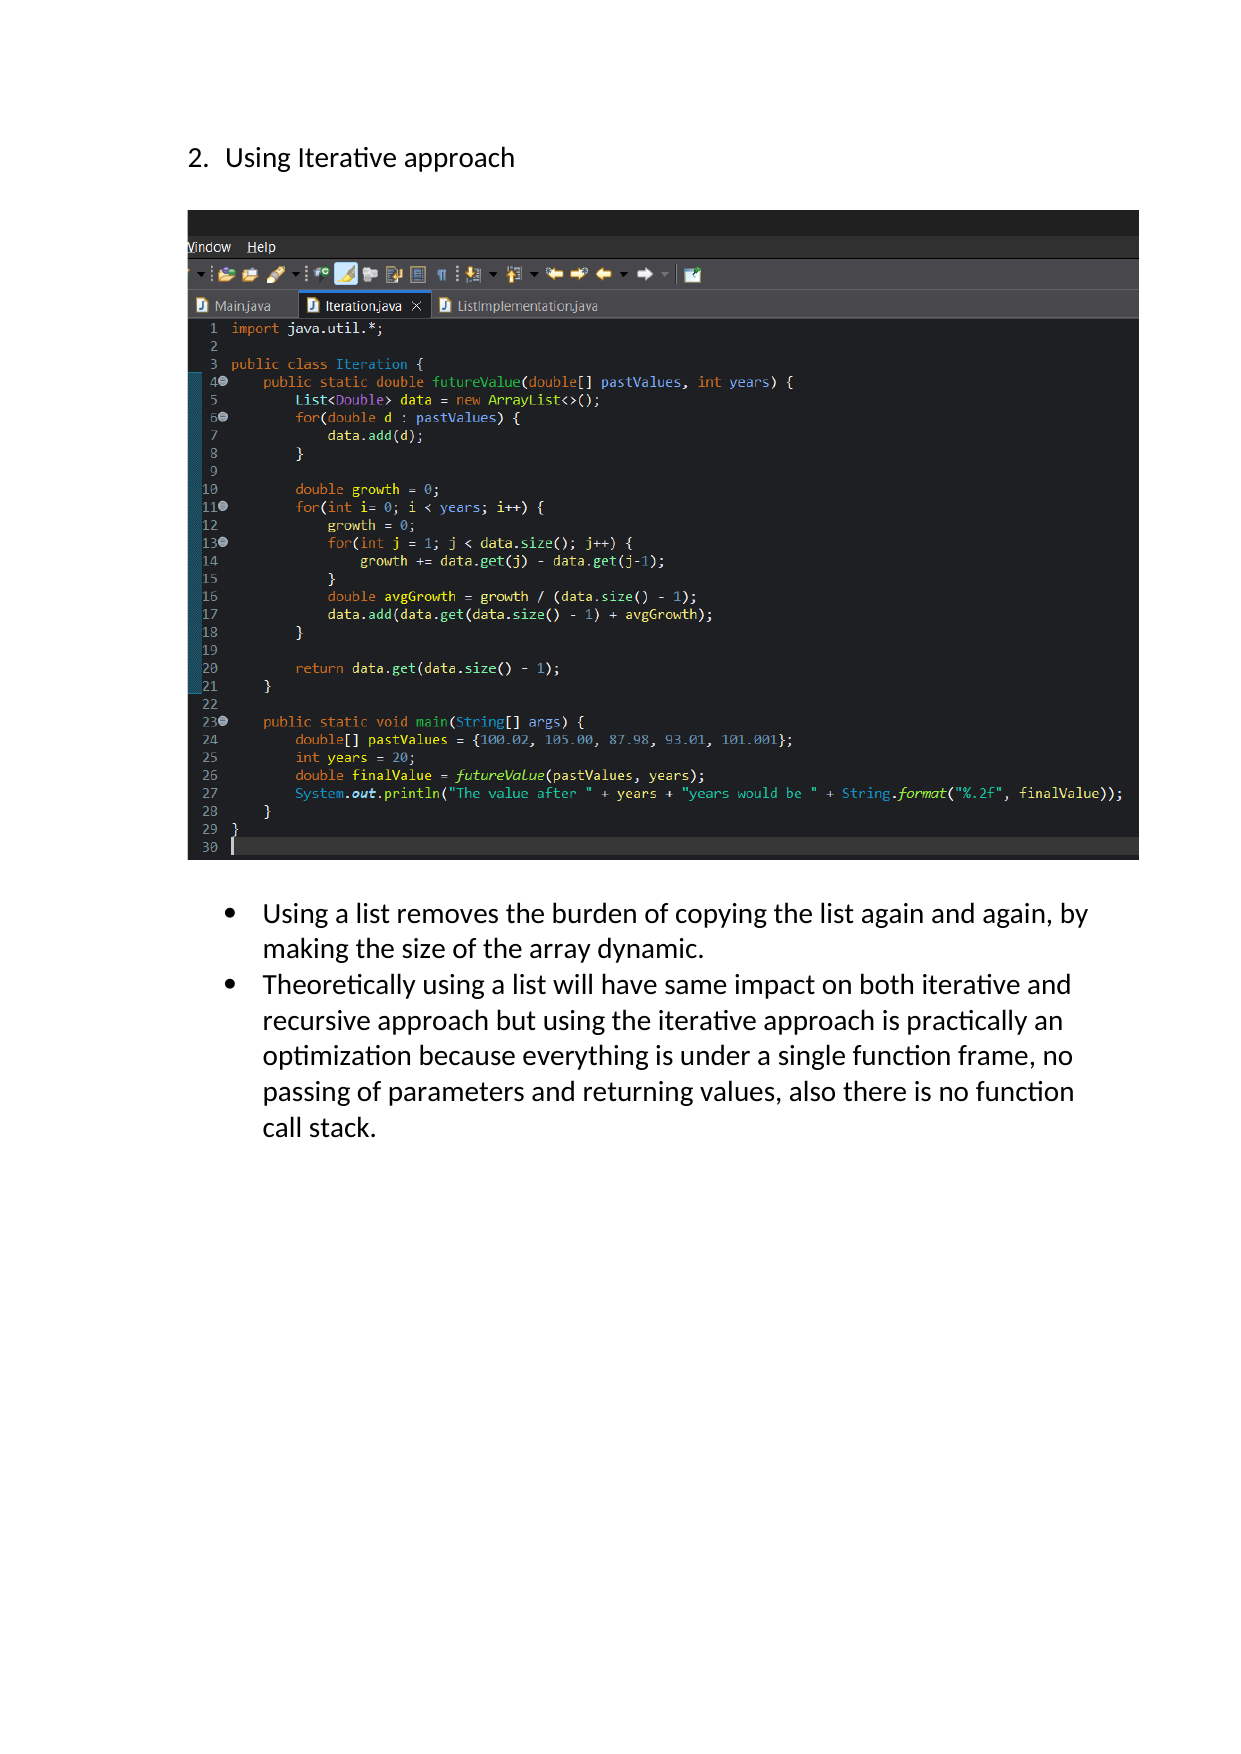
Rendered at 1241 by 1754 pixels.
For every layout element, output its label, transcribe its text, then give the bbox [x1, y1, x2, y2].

list Using a list removes the burden of copying the list again and again, by making the size of the array dynamic. [225, 895, 1090, 966]
list Theoretically using a list will have same impact on both iterative and recursive approach but using the iterative approach is practically an optimization because everything is under a single function frame, no passing of parameters and returning values, also there is no function call stack. [225, 966, 1090, 1144]
picture [187, 210, 1139, 860]
list Using Iterative approach [187, 139, 1090, 175]
